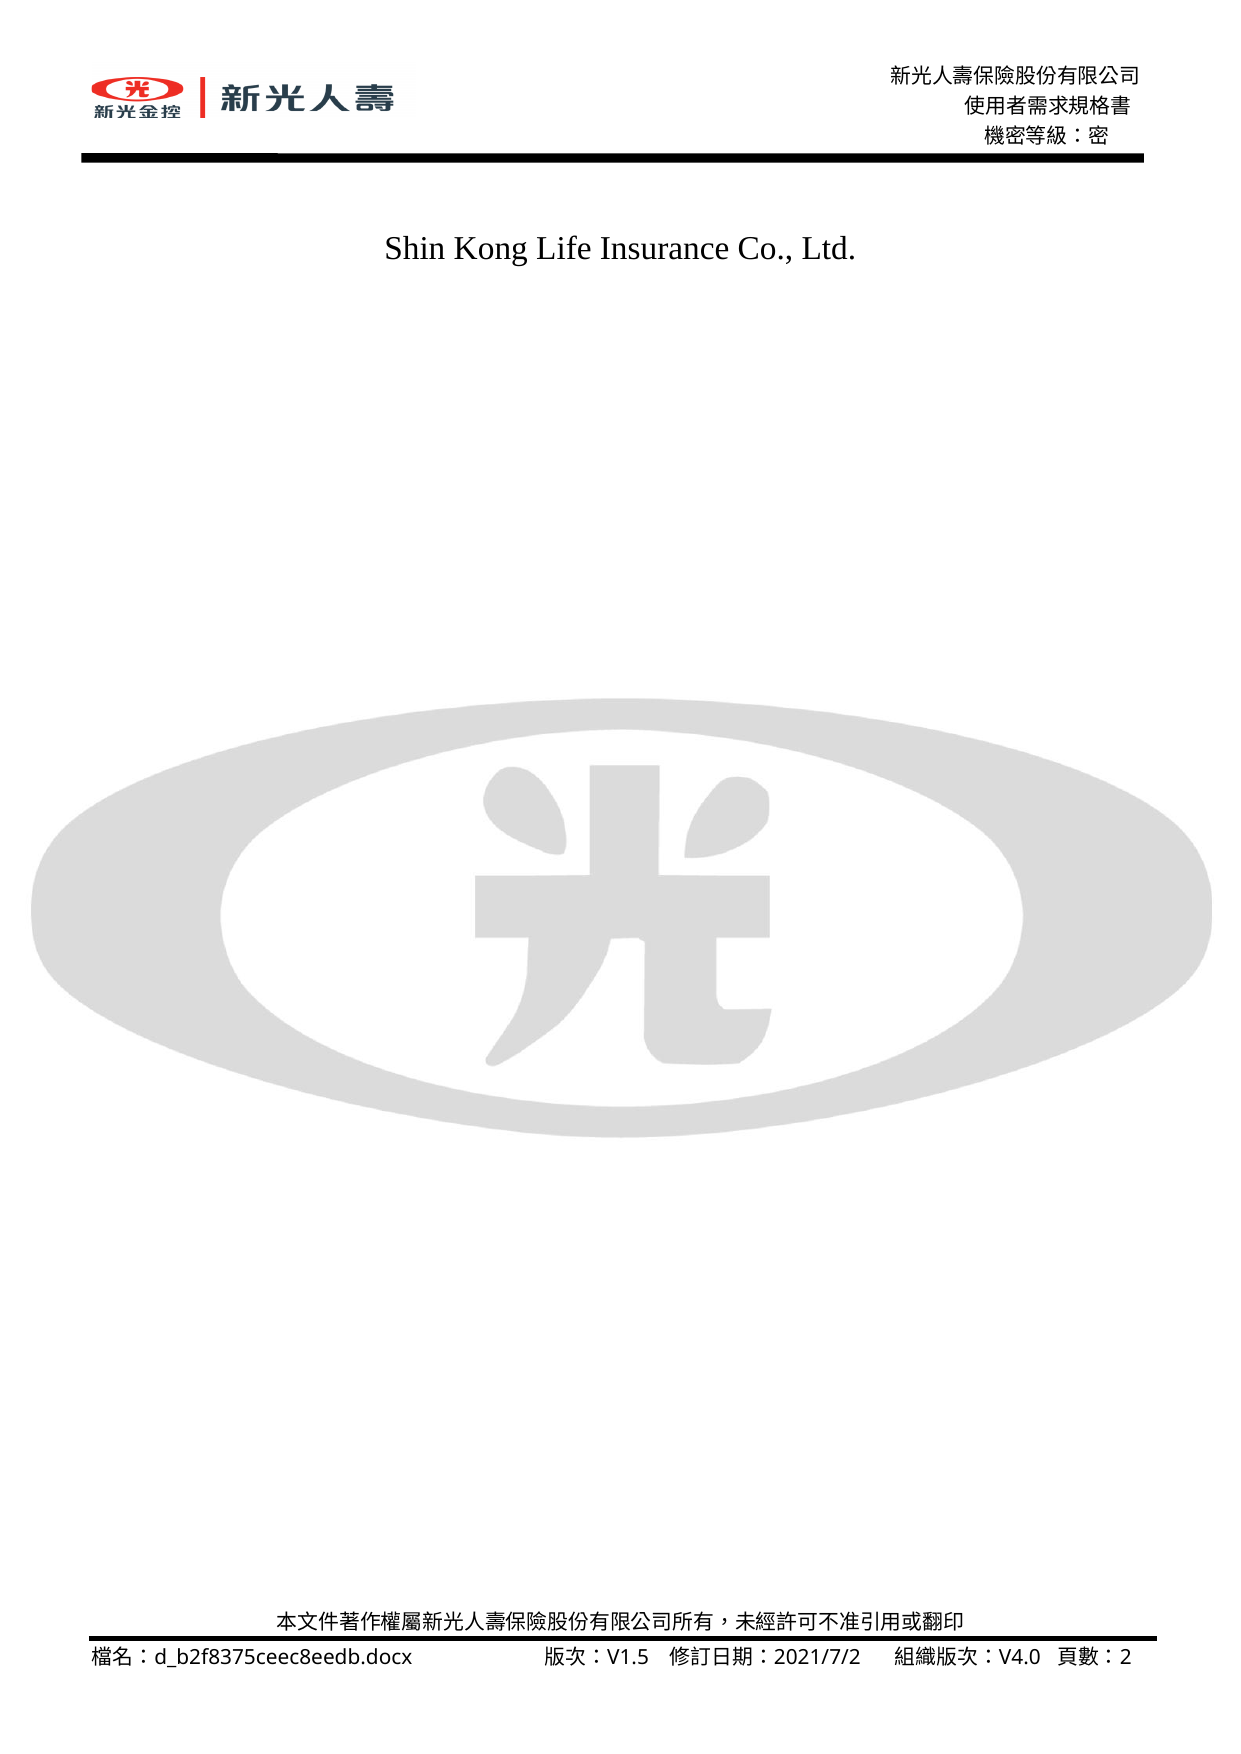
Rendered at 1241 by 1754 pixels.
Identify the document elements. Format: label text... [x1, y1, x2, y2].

picture [25, 690, 1215, 1144]
text Shin Kong Life Insurance Co., Ltd. [89, 210, 1152, 285]
picture [91, 61, 417, 118]
